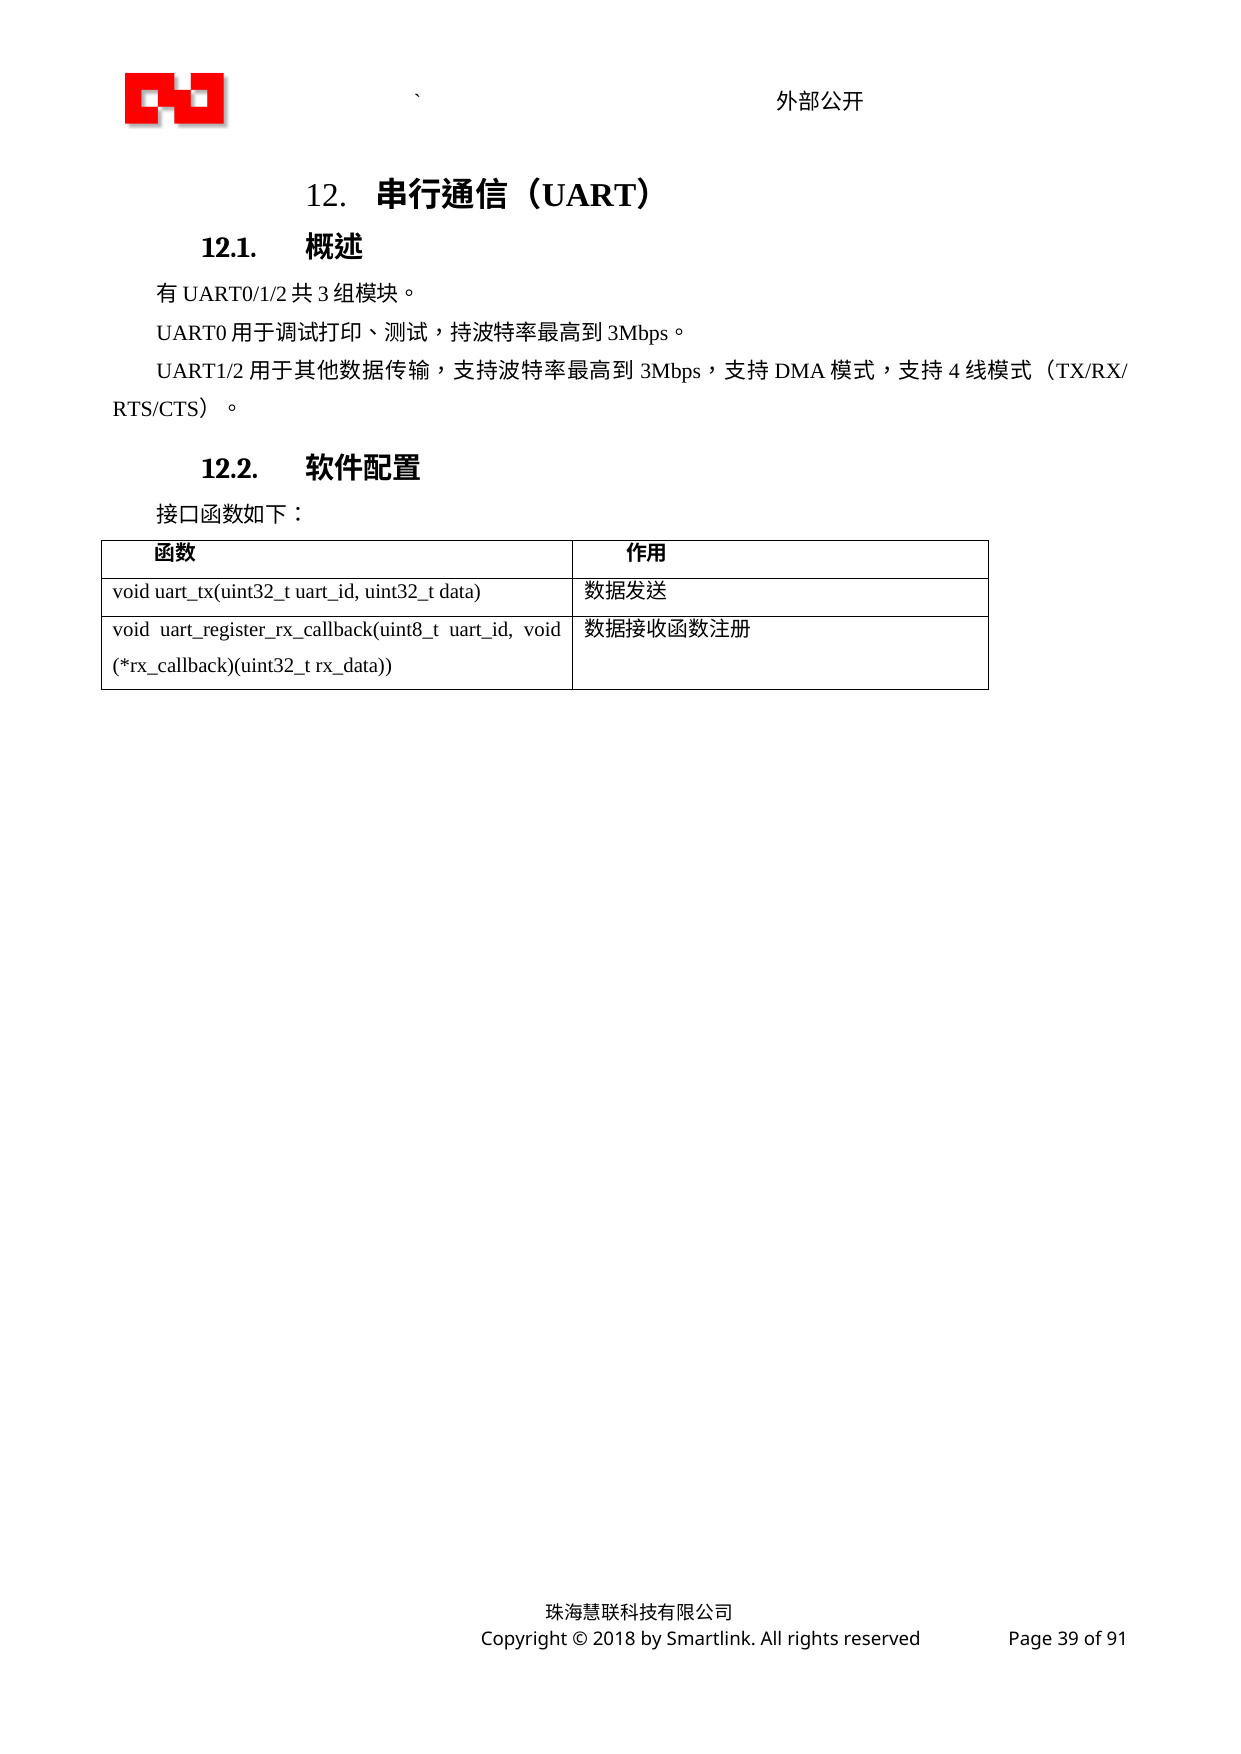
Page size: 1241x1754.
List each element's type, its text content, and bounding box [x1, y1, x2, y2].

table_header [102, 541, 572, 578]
picture [124, 72, 231, 129]
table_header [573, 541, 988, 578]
text 有UART0/1/2共3组模块。 [112, 281, 1128, 307]
text UART1/2用于其他数据传输，支持波特率最高到3Mbps，支持DMA模式，支持4线模式（TX/RX/RTS/CTS）。 [112, 358, 1128, 422]
subtitle 概述 [202, 231, 1128, 265]
text 接口函数如下： [112, 502, 1128, 527]
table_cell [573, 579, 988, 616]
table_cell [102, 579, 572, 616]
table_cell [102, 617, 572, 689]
text UART0用于调试打印、测试，持波特率最高到3Mbps。 [112, 319, 1128, 345]
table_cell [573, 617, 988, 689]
subtitle 软件配置 [202, 451, 1128, 485]
subtitle 串行通信（UART） [305, 175, 1128, 214]
